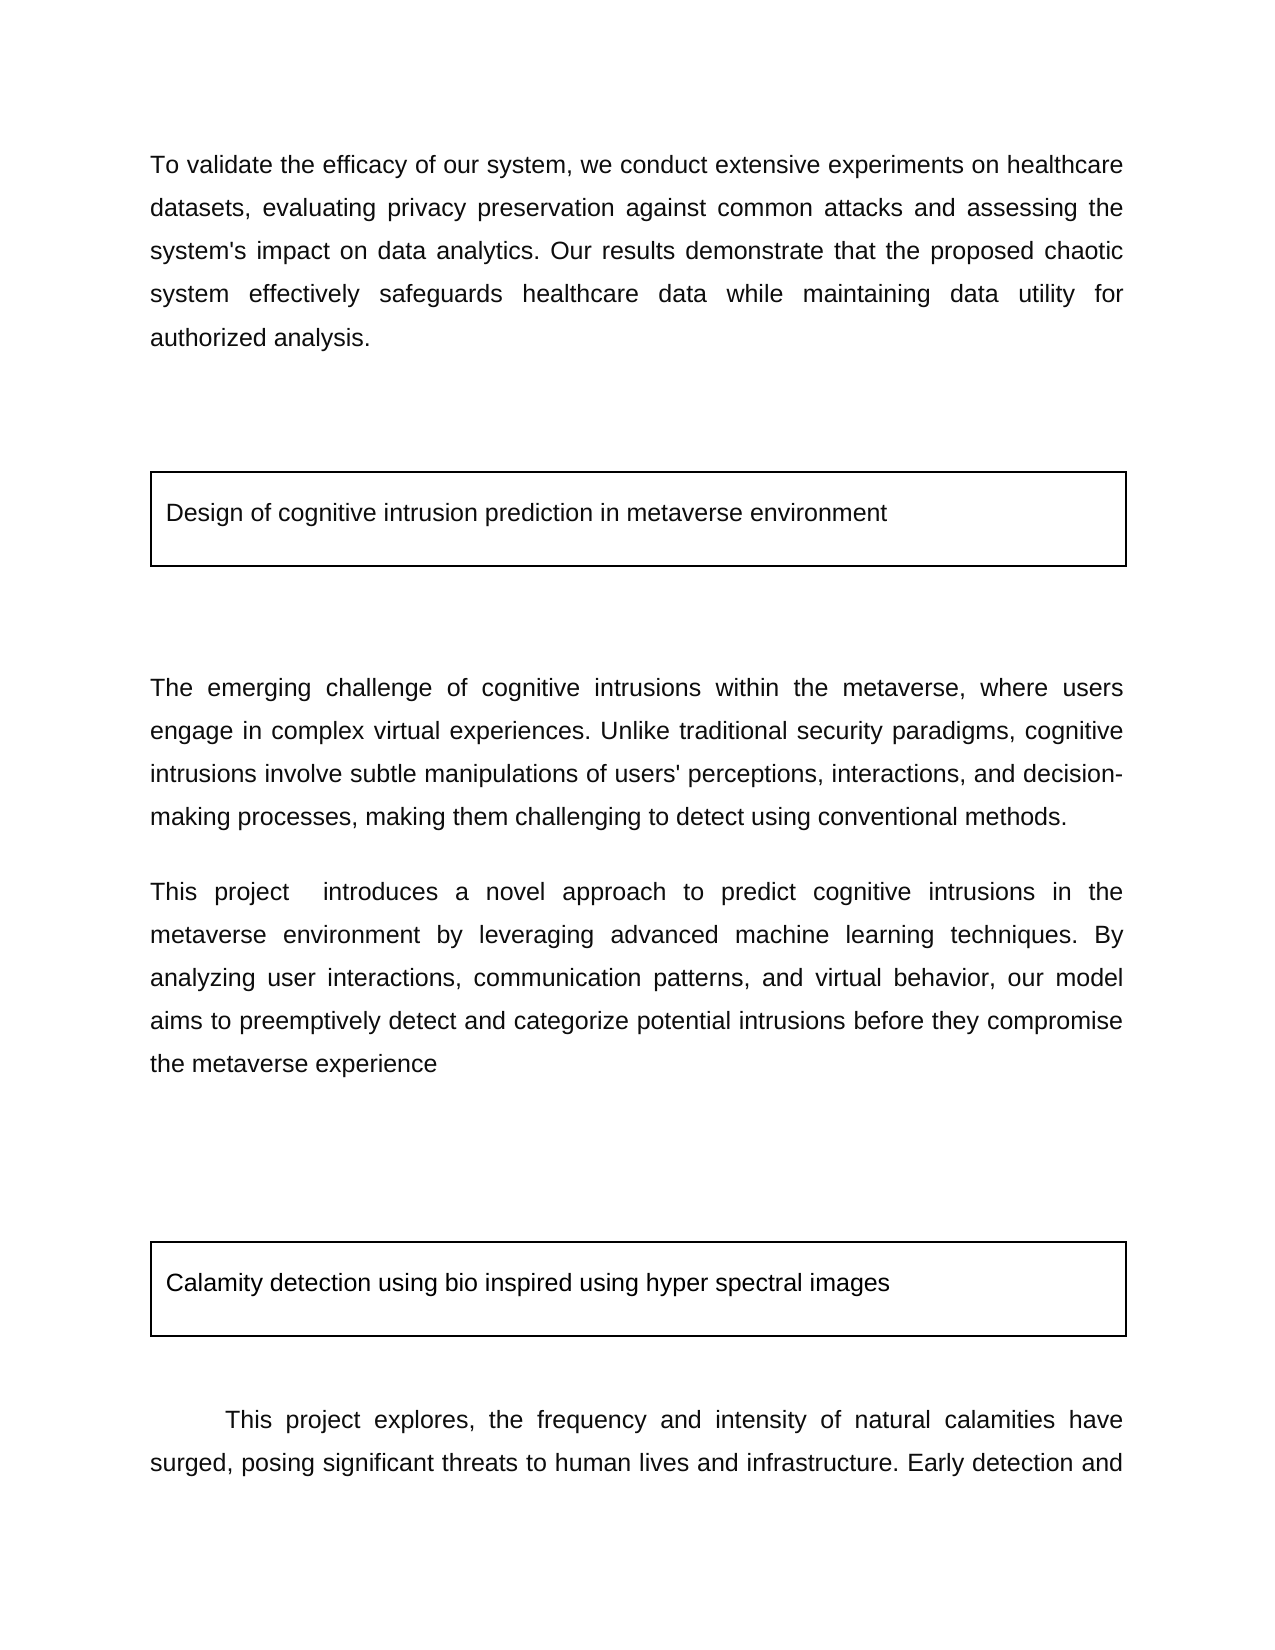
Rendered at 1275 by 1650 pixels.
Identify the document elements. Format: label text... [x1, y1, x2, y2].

text The emerging challenge of cognitive intrusions within the metaverse, where users engage in complex virtual experiences. Unlike traditional security paradigms, cognitive intrusions involve subtle manipulations of users' perceptions, interactions, and decision-making processes, making them challenging to detect using conventional methods. [150, 673, 1125, 831]
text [150, 1405, 1125, 1448]
text This project introduces a novel approach to predict cognitive intrusions in the metaverse environment by leveraging advanced machine learning techniques. By analyzing user interactions, communication patterns, and virtual behavior, our model aims to preemptively detect and categorize potential intrusions before they compromise the metaverse experience [150, 877, 1125, 1078]
table_header Design of cognitive intrusion prediction in metaverse environment [152, 473, 1125, 565]
table_header Calamity detection using bio inspired using hyper spectral images [152, 1243, 1125, 1335]
text To validate the efficacy of our system, we conduct extensive experiments on healthcare datasets, evaluating privacy preservation against common attacks and assessing the system's impact on data analytics. Our results demonstrate that the proposed chaotic system effectively safeguards healthcare data while maintaining data utility for authorized analysis. [150, 150, 1125, 351]
